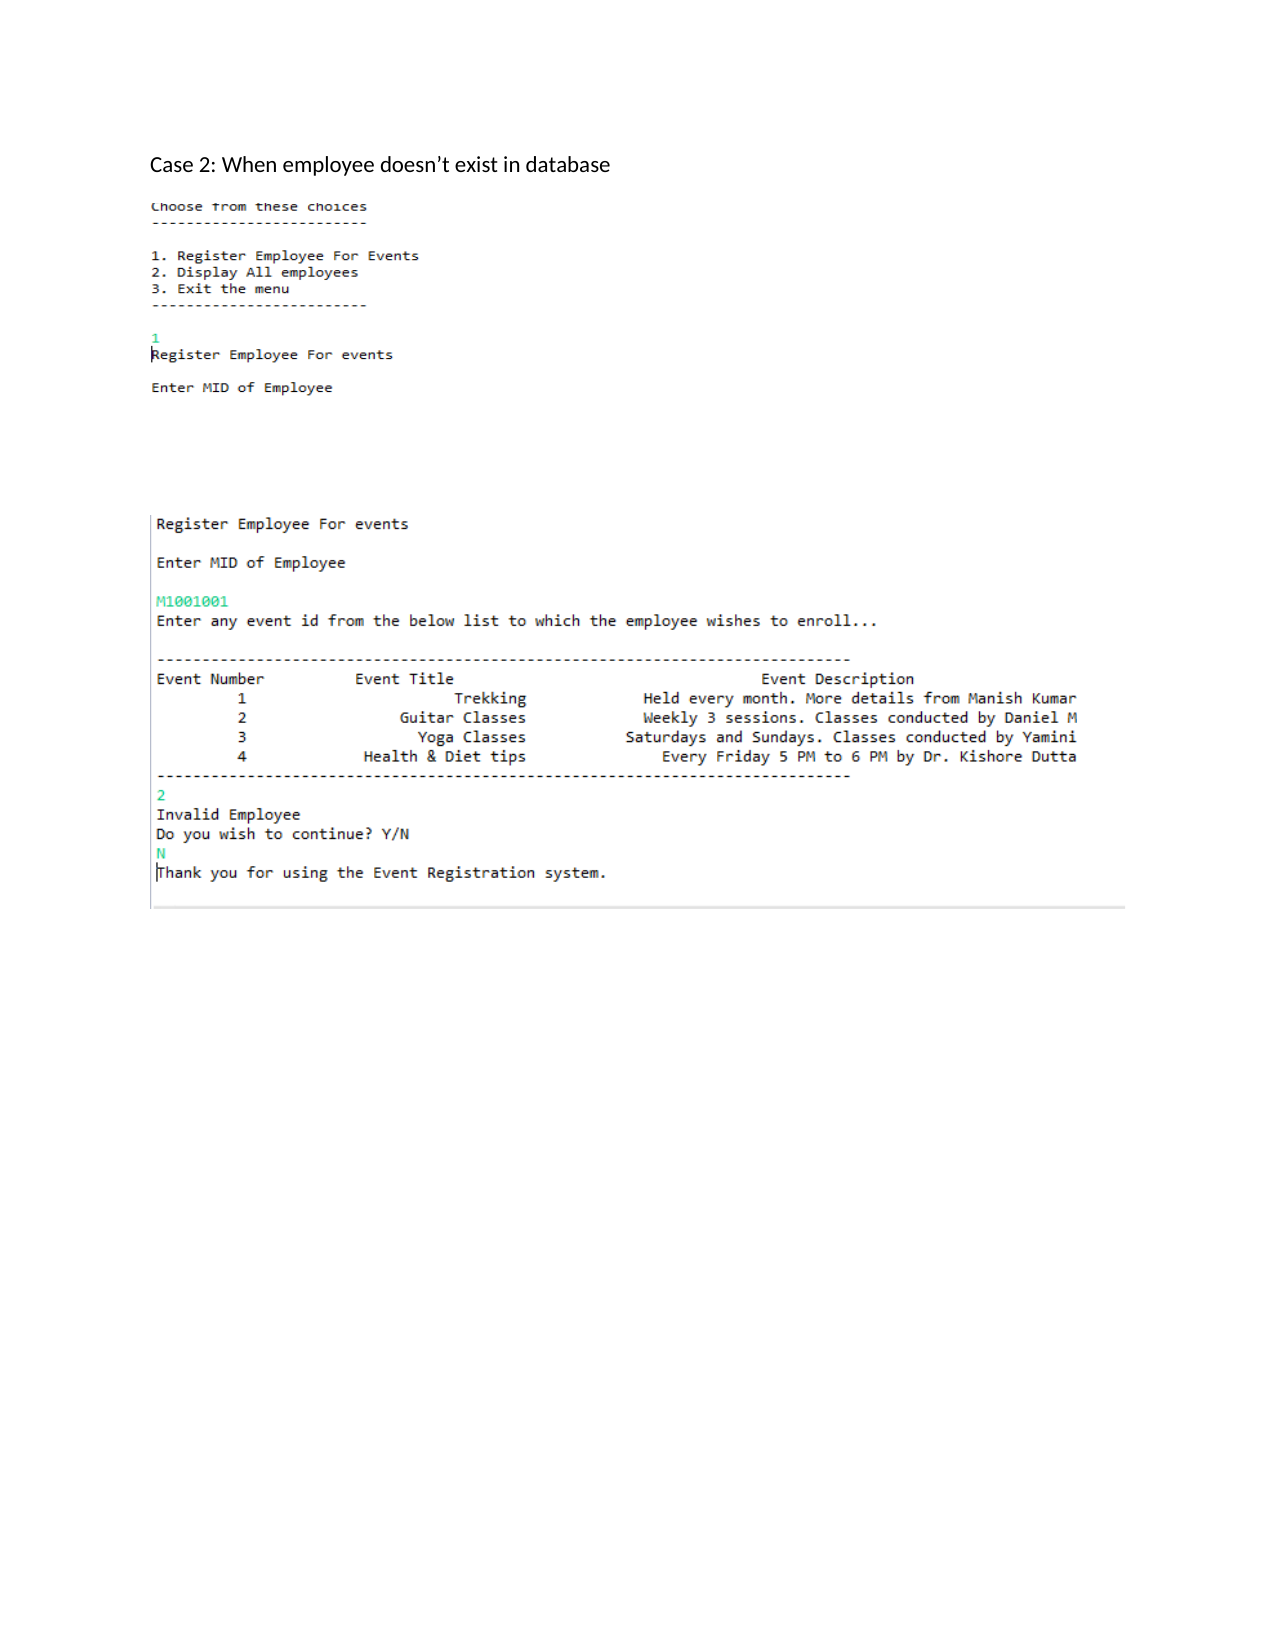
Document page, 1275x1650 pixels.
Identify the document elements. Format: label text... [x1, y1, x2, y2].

picture [150, 203, 1124, 491]
picture [150, 515, 1125, 909]
text Case 2: When employee doesn’t exist in database [150, 150, 1125, 178]
